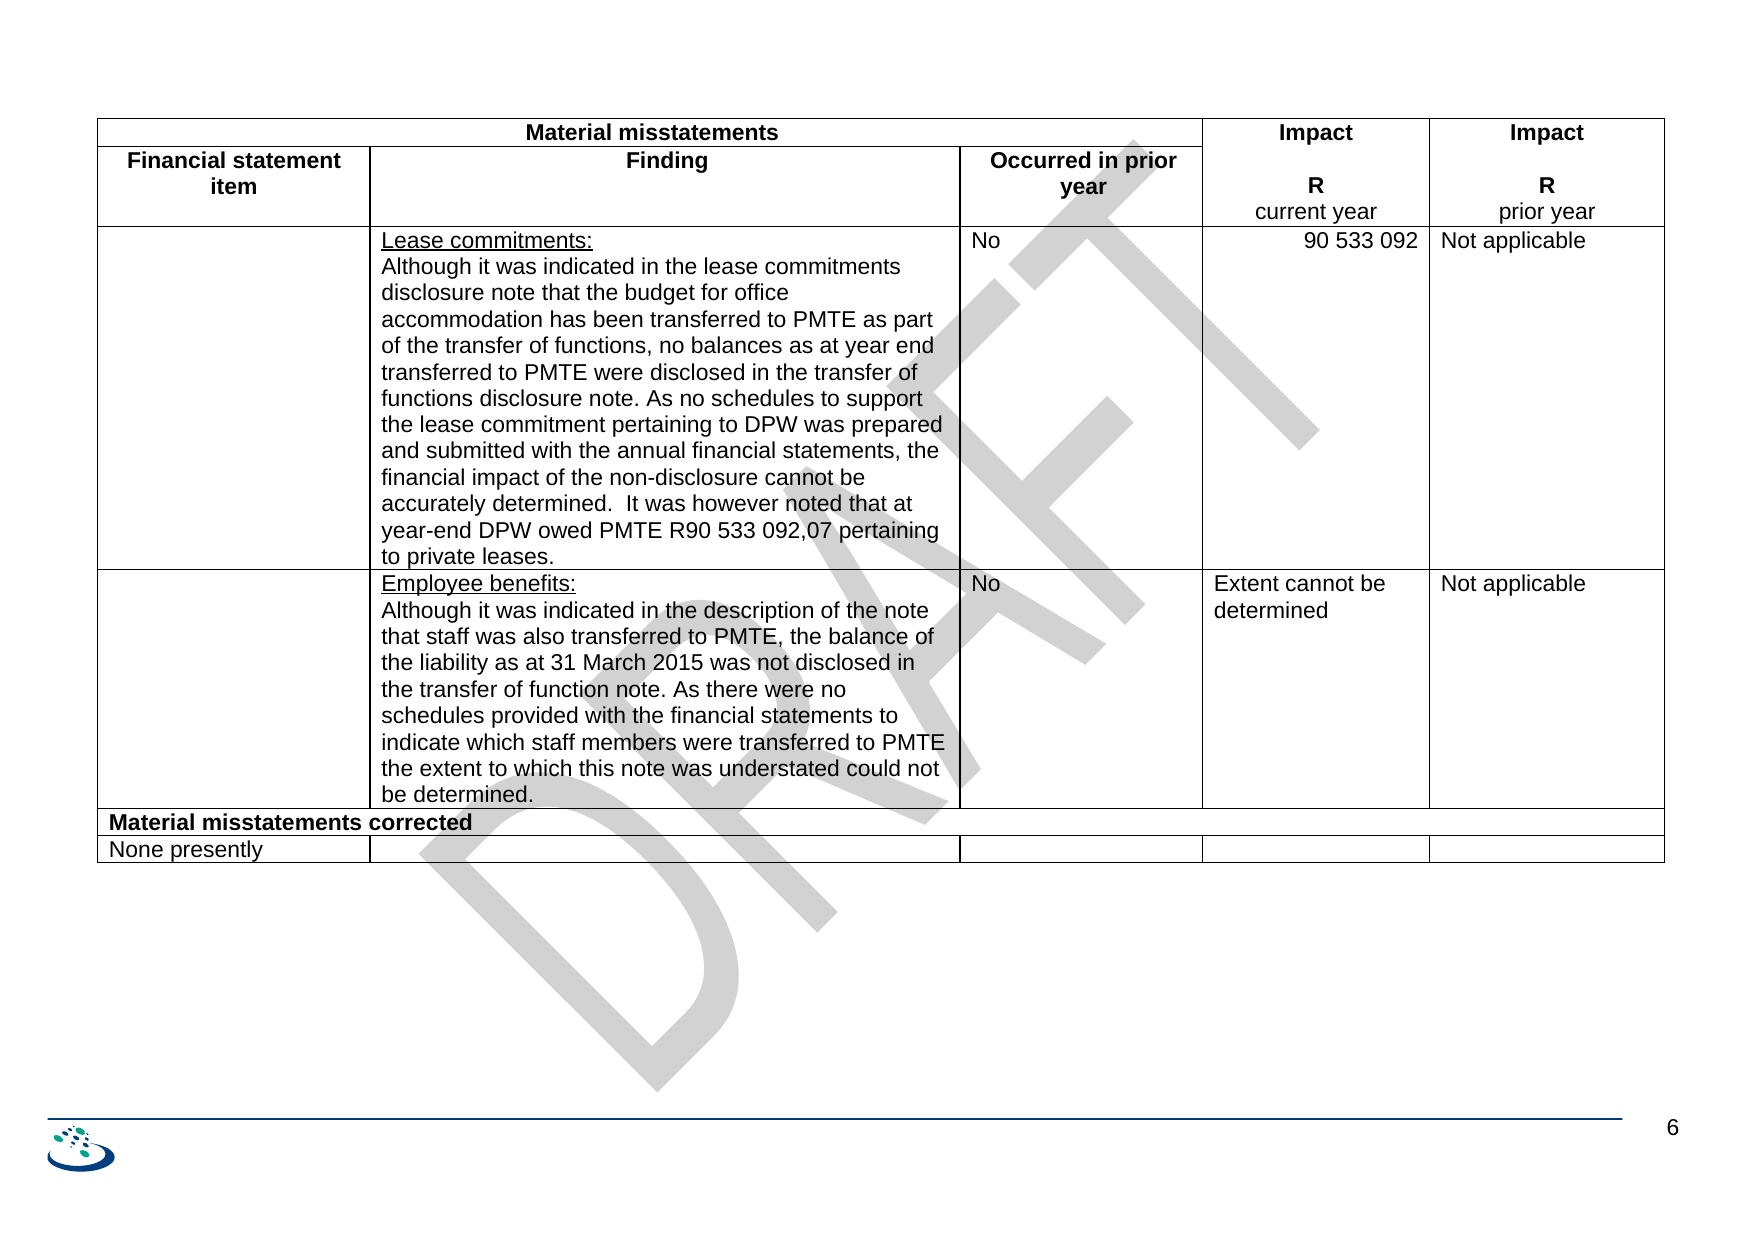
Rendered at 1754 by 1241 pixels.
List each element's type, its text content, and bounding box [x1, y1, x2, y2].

table_cell [98, 570, 369, 807]
table_cell [371, 836, 959, 862]
table_cell No [961, 227, 1202, 569]
table_header Impact R prior year [1430, 119, 1664, 226]
table_cell Occurred in prior year [961, 147, 1202, 226]
table_cell Not applicable [1430, 227, 1664, 569]
table_cell Finding [371, 147, 959, 226]
table_header Impact R current year [1203, 119, 1429, 226]
table_cell [1203, 836, 1429, 862]
table_cell Employee benefits: Although it was indicated in the description of the note that staff was also transferred to PMTE, the balance of the liability as at 31 March 2015 was not disclosed in the transfer of function note. As there were no schedules provided with the financial statements to indicate which staff members were transferred to PMTE the extent to which this note was understated could not be determined. [371, 570, 959, 807]
table_cell None presently [98, 836, 369, 862]
table_header Material misstatements [98, 119, 1202, 146]
table_cell 90 533 092 [1203, 227, 1429, 569]
table_cell [961, 836, 1202, 862]
table_cell Lease commitments: Although it was indicated in the lease commitments disclosure note that the budget for office accommodation has been transferred to PMTE as part of the transfer of functions, no balances as at year end transferred to PMTE were disclosed in the transfer of functions disclosure note. As no schedules to support the lease commitment pertaining to DPW was prepared and submitted with the annual financial statements, the financial impact of the non-disclosure cannot be accurately determined. It was however noted that at year-end DPW owed PMTE R90 533 092,07 pertaining to private leases. [371, 227, 959, 569]
table_cell Material misstatements corrected [98, 809, 1664, 835]
table_cell No [961, 570, 1202, 807]
table_cell Extent cannot be determined [1203, 570, 1429, 807]
table_cell [1430, 836, 1664, 862]
table_cell Not applicable [1430, 570, 1664, 807]
table_cell Financial statement item [98, 147, 369, 226]
table_cell [98, 227, 369, 569]
